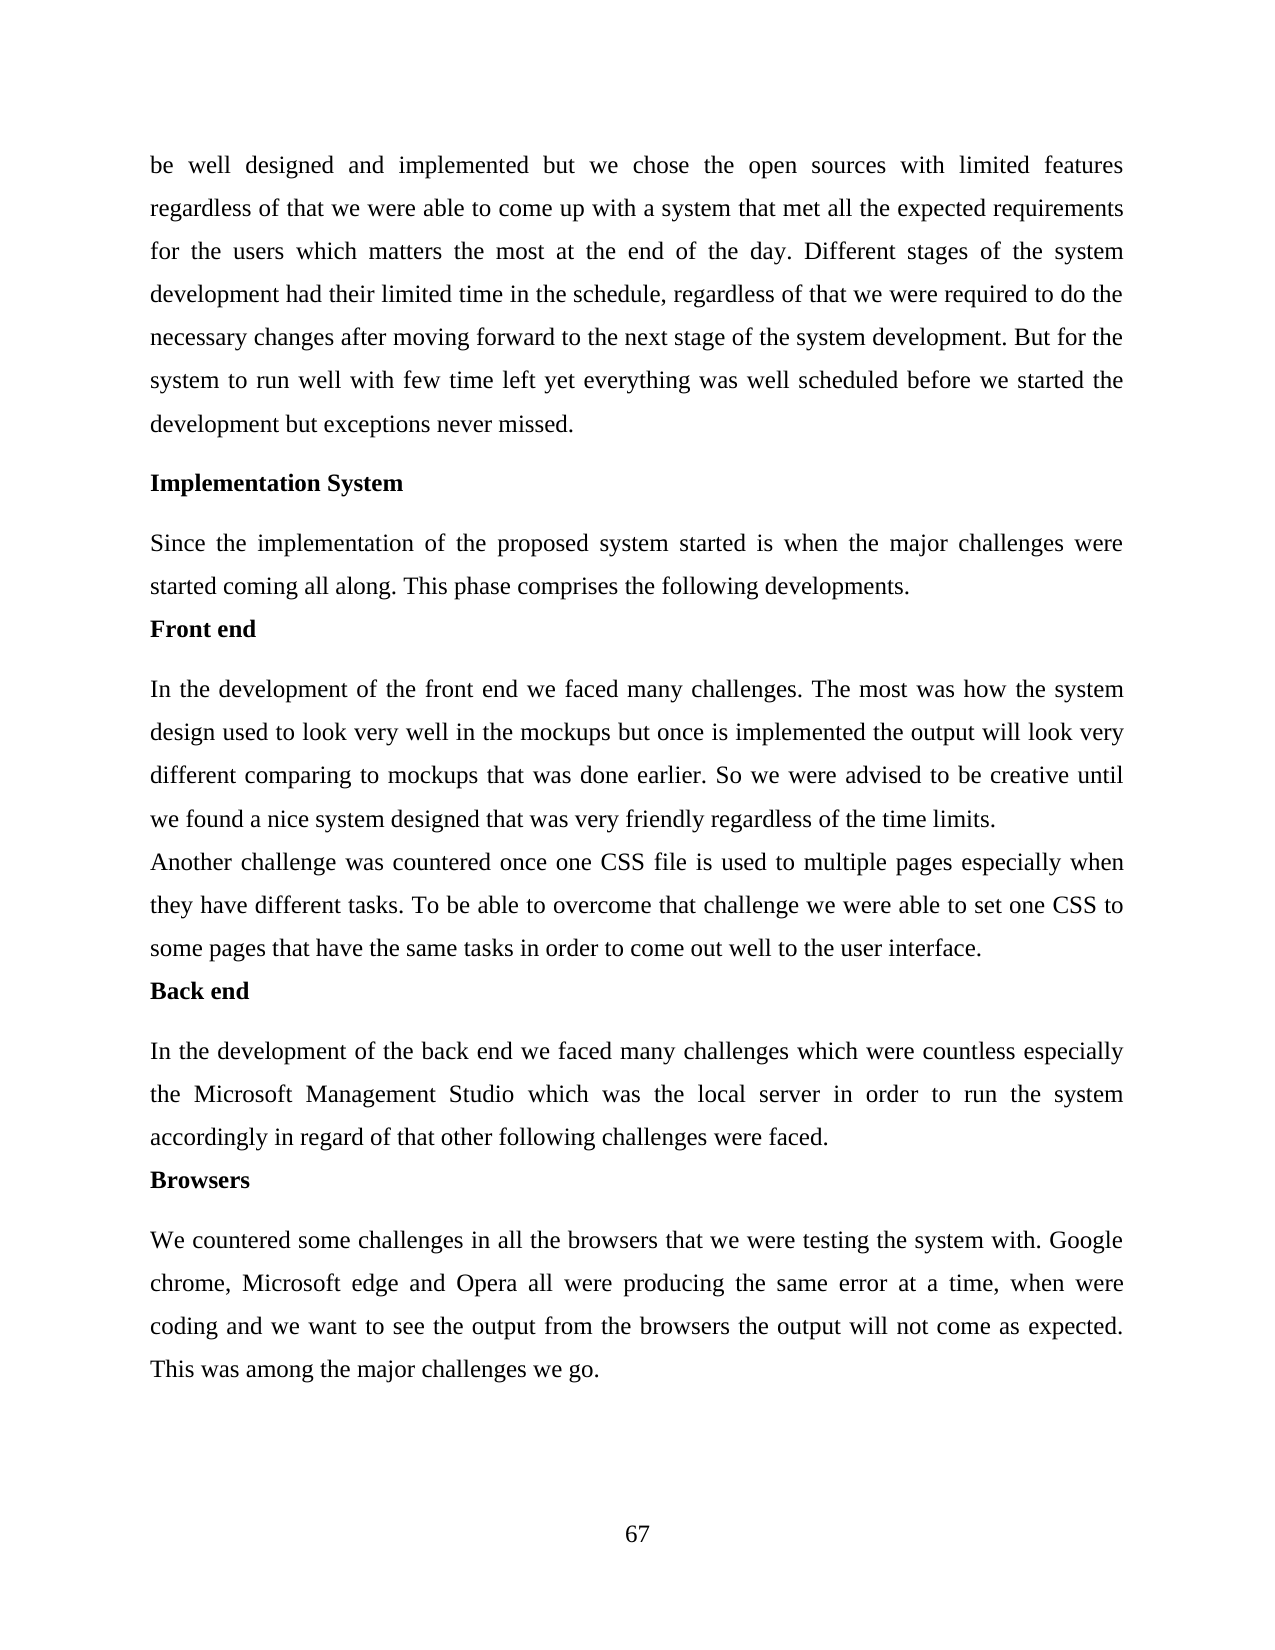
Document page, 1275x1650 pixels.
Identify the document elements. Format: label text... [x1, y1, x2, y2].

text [150, 150, 1125, 437]
text Back end [150, 976, 1125, 1005]
text We countered some challenges in all the browsers that we were testing the system with. Google chrome, Microsoft edge and Opera all were producing the same error at a time, when were coding and we want to see the output from the browsers the output will not come as expected. This was among the major challenges we go. [150, 1225, 1125, 1383]
text Browsers [150, 1165, 1125, 1194]
list Front end [150, 614, 1125, 643]
text Implementation System [150, 468, 1125, 497]
text In the development of the front end we faced many challenges. The most was how the system design used to look very well in the mockups but once is implemented the output will look very different comparing to mockups that was done earlier. So we were advised to be creative until we found a nice system designed that was very friendly regardless of the time limits. [150, 674, 1125, 832]
text Another challenge was countered once one CSS file is used to multiple pages especially when they have different tasks. To be able to overcome that challenge we were able to set one CSS to some pages that have the same tasks in order to come out well to the user interface. [150, 847, 1125, 962]
text Since the implementation of the proposed system started is when the major challenges were started coming all along. This phase comprises the following developments. [150, 528, 1125, 600]
text In the development of the back end we faced many challenges which were countless especially the Microsoft Management Studio which was the local server in order to run the system accordingly in regard of that other following challenges were faced. [150, 1036, 1125, 1151]
